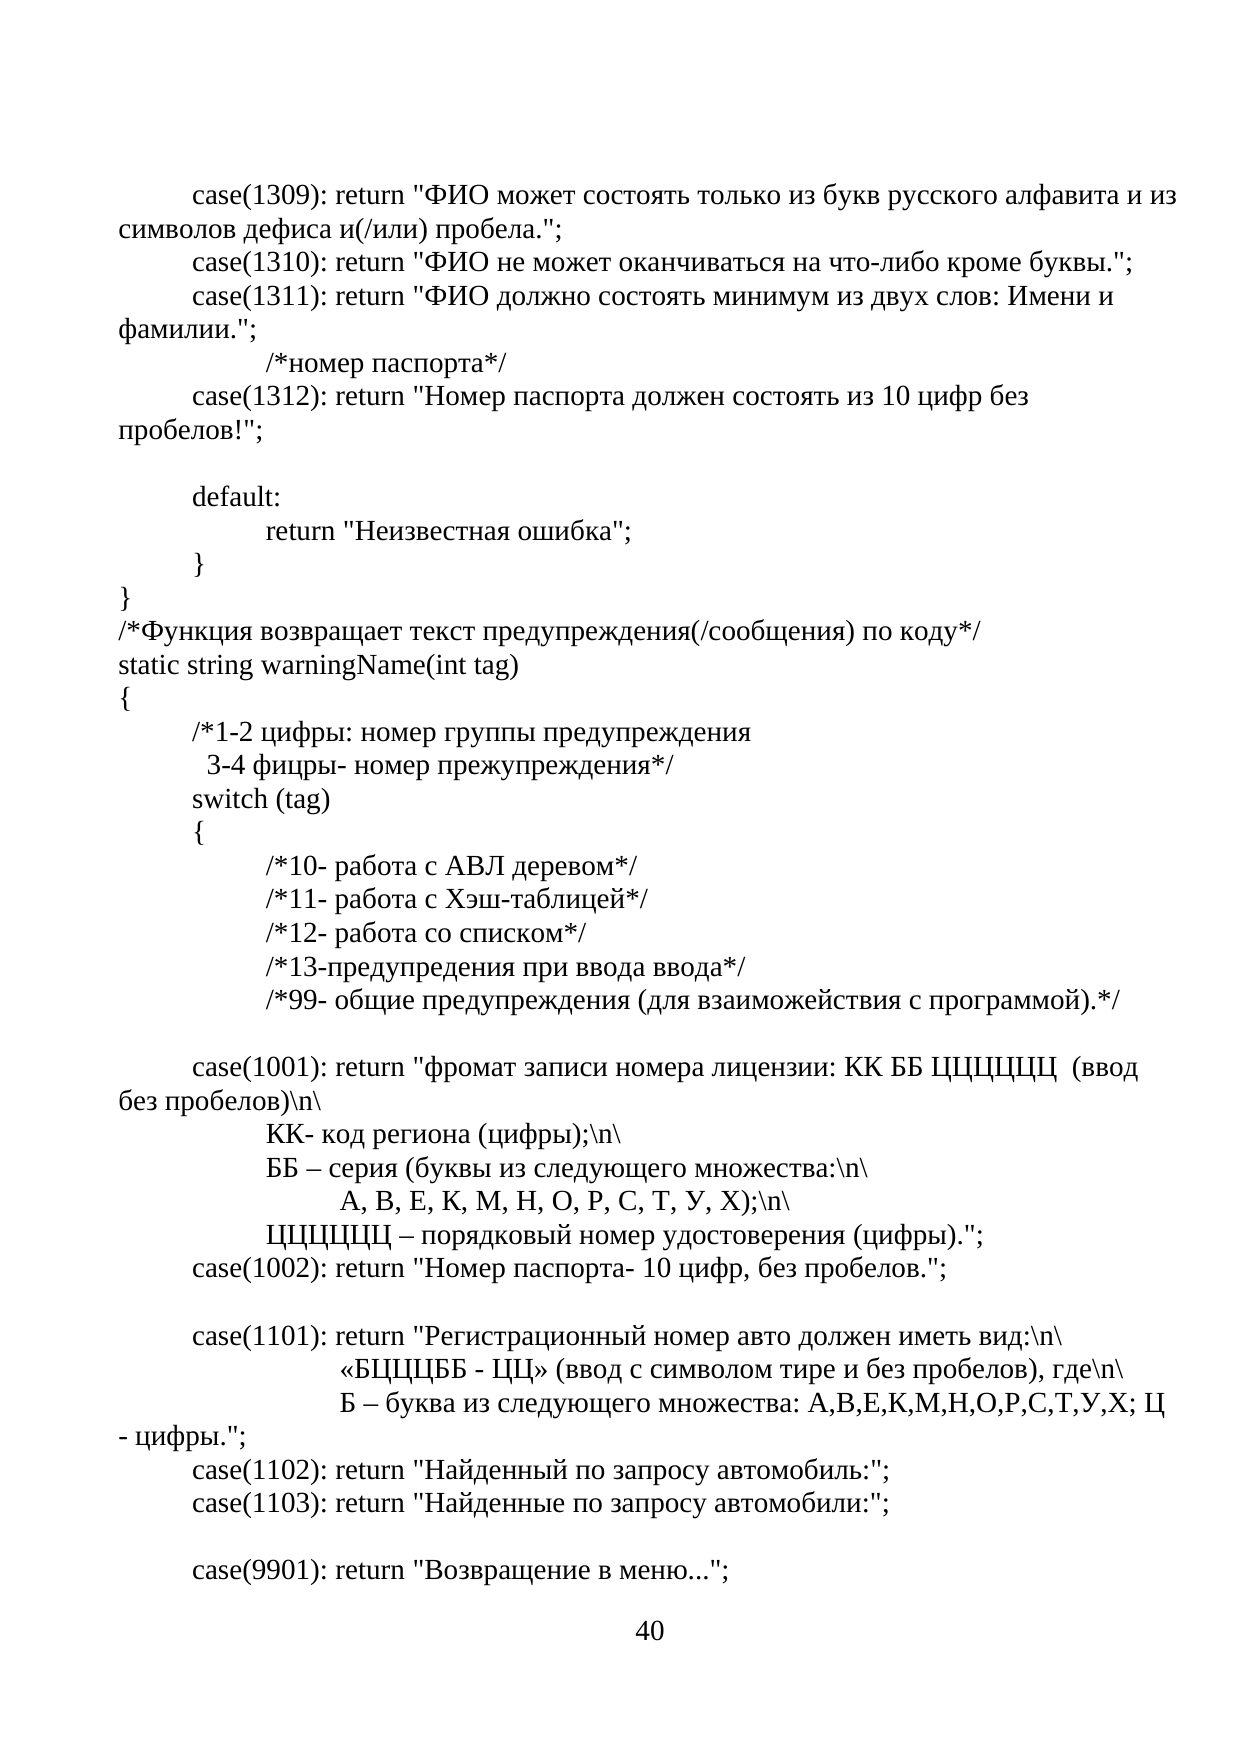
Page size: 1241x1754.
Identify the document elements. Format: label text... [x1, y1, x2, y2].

text «БЦЦЦББ - ЦЦ» (ввод с символом тире и без пробелов), где\n\ [118, 1351, 1181, 1385]
text 3-4 фицры- номер прежупреждения*/ [118, 747, 1181, 781]
text switch (tag) [118, 781, 1181, 814]
text } [118, 580, 1181, 613]
text /*11- работа с Хэш-таблицей*/ [118, 882, 1181, 915]
text static string warningName(int tag) [118, 647, 1181, 680]
text КК- код региона (цифры);\n\ [118, 1116, 1181, 1150]
text return "Неизвестная ошибка"; [118, 513, 1181, 546]
text case(1311): return "ФИО должно состоять минимум из двух слов: Имени и фамилии."; [118, 278, 1181, 345]
text case(1102): return "Найденный по запросу автомобиль:"; [118, 1452, 1181, 1485]
text ББ – серия (буквы из следующего множества:\n\ [118, 1150, 1181, 1183]
text /*99- общие предупреждения (для взаиможействия с программой).*/ [118, 982, 1181, 1016]
text case(1310): return "ФИО не может оканчиваться на что-либо кроме буквы."; [118, 244, 1181, 278]
text case(1103): return "Найденные по запросу автомобили:"; [118, 1485, 1181, 1519]
text case(1002): return "Номер паспорта- 10 цифр, без пробелов."; [118, 1251, 1181, 1284]
text case(1101): return "Регистрационный номер авто должен иметь вид:\n\ [118, 1318, 1181, 1351]
text } [118, 546, 1181, 580]
text case(9901): return "Возвращение в меню..."; [118, 1552, 1181, 1586]
text /*12- работа со списком*/ [118, 915, 1181, 949]
text Б – буква из следующего множества: А,В,Е,К,М,Н,О,Р,С,Т,У,Х; Ц - цифры."; [118, 1385, 1181, 1452]
text case(1312): return "Номер паспорта должен состоять из 10 цифр без пробелов!"; [118, 378, 1181, 446]
text /*13-предупредения при ввода ввода*/ [118, 949, 1181, 982]
text case(1001): return "фромат записи номера лицензии: КК ББ ЦЦЦЦЦЦ (ввод без пробелов)\n\ [118, 1049, 1181, 1116]
text default: [118, 479, 1181, 513]
text /*10- работа с АВЛ деревом*/ [118, 848, 1181, 882]
text А, В, Е, К, М, Н, О, Р, С, Т, У, Х);\n\ [118, 1183, 1181, 1217]
text { [118, 680, 1181, 714]
text ЦЦЦЦЦЦ – порядковый номер удостоверения (цифры)."; [118, 1217, 1181, 1251]
text { [118, 814, 1181, 848]
text /*номер паспорта*/ [118, 345, 1181, 378]
text /*1-2 цифры: номер группы предупреждения [118, 714, 1181, 747]
text case(1309): return "ФИО может состоять только из букв русского алфавита и из символов дефиса и(/или) пробела."; [118, 177, 1181, 244]
text /*Функция возвращает текст предупреждения(/сообщения) по коду*/ [118, 613, 1181, 647]
